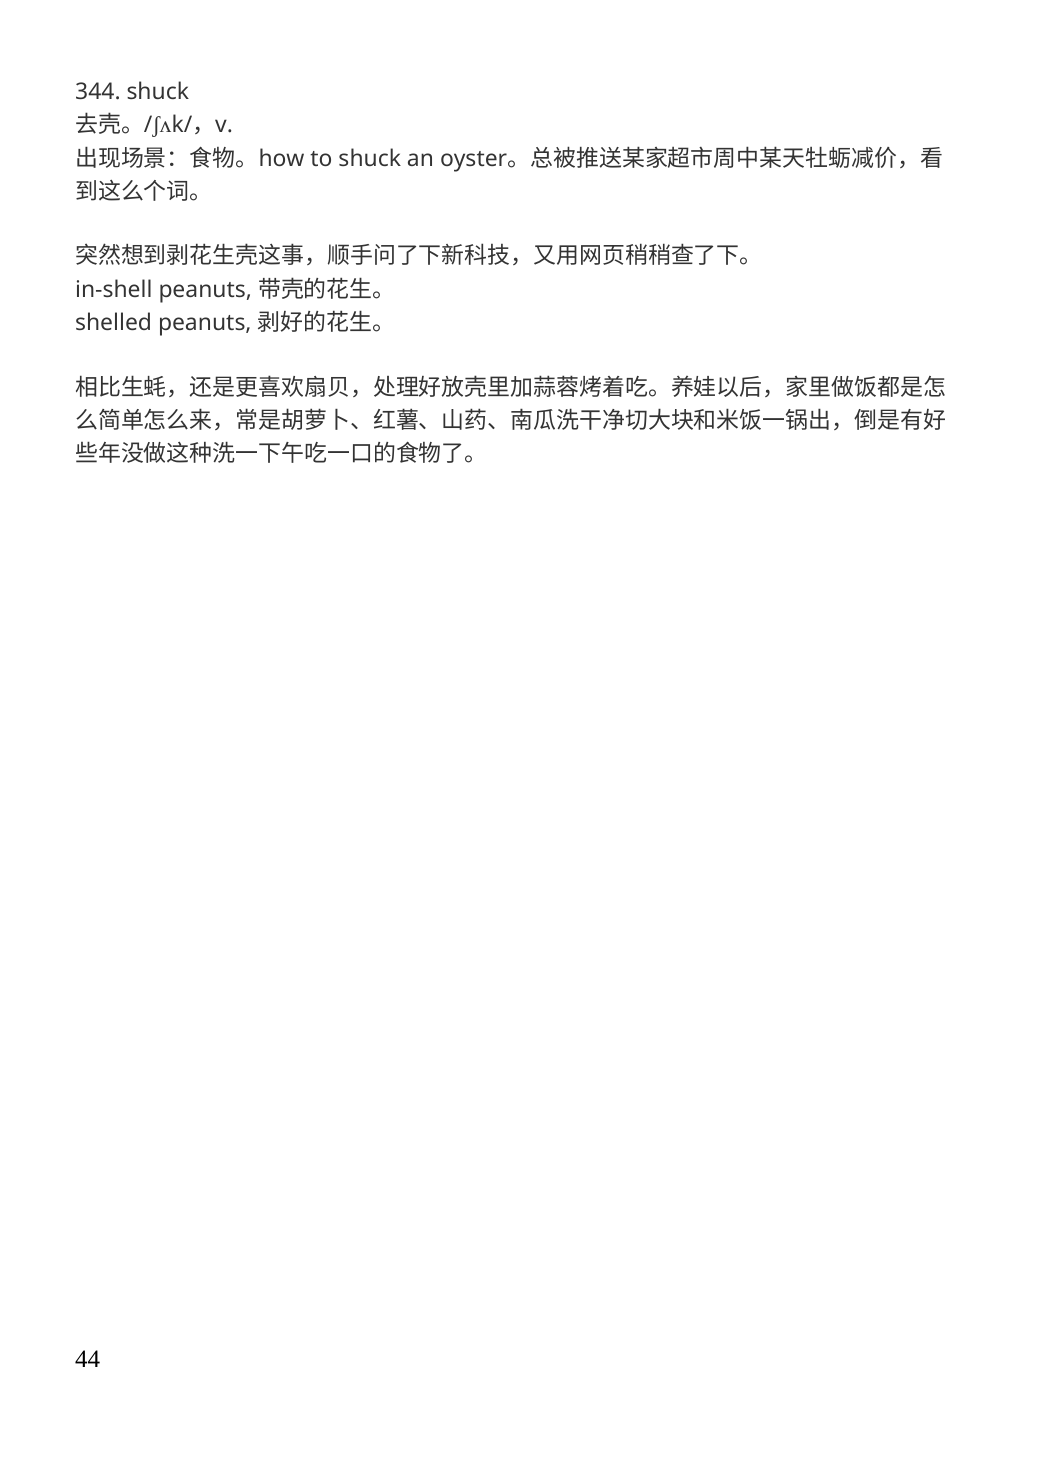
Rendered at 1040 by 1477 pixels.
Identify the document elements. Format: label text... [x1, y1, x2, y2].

text 去壳。/ʃʌk/，v. 出现场景：食物。how to shuck an oyster。总被推送某家超市周中某天牡蛎减价，看到这么个词。 突然想到剥花生壳这事，顺手问了下新科技，又用网页稍稍查了下。 in-shell peanuts, 带壳的花生。 shelled peanuts, 剥好的花生。 相比生蚝，还是更喜欢扇贝，处理好放壳里加蒜蓉烤着吃。养娃以后，家里做饭都是怎么简单怎么来，常是胡萝卜、红薯、山药、南瓜洗干净切大块和米饭一锅出，倒是有好些年没做这种洗一下午吃一口的食物了。 [75, 106, 964, 468]
text 344. shuck [75, 75, 964, 106]
